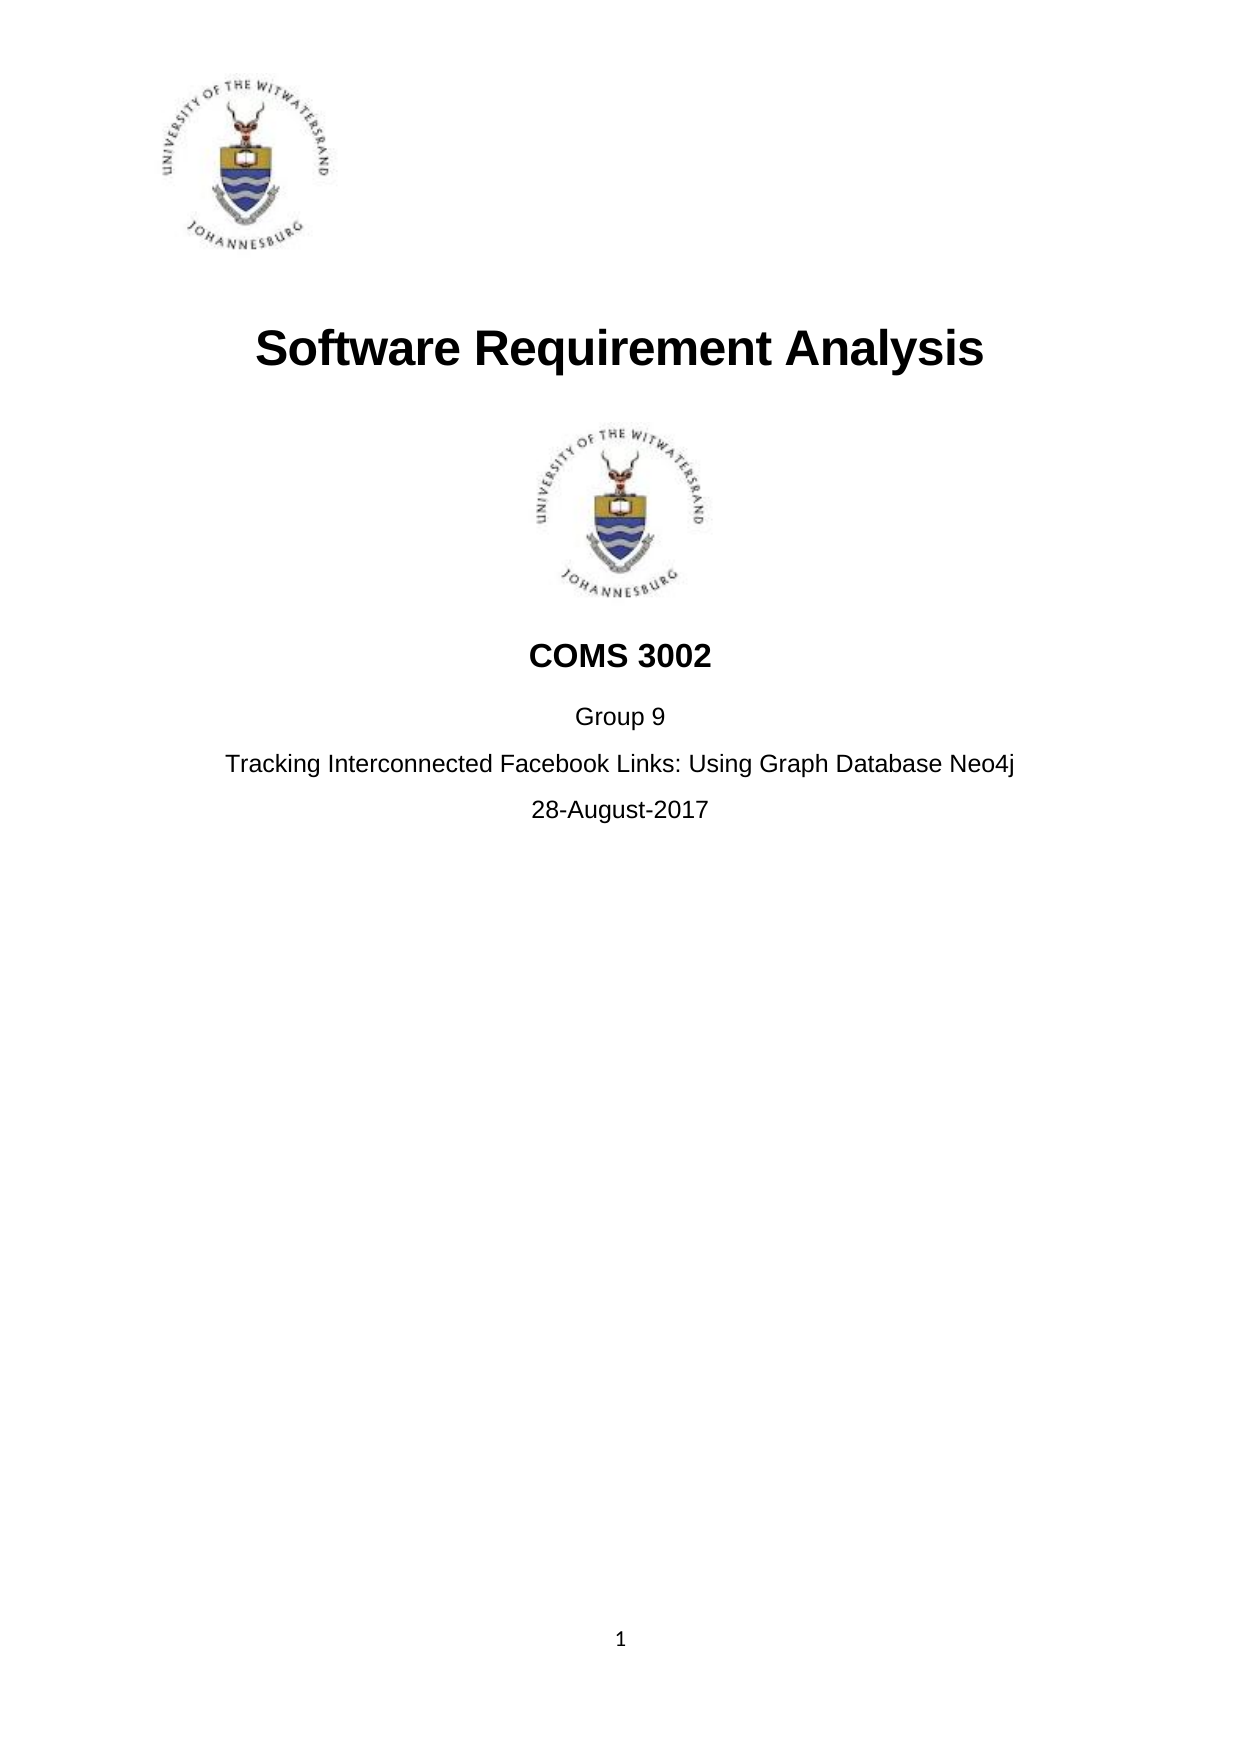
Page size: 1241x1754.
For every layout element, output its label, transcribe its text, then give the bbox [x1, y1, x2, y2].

picture [524, 422, 716, 610]
text Tracking Interconnected Facebook Links: Using Graph Database Neo4j [150, 748, 1090, 777]
text 28-August-2017 [150, 795, 1090, 824]
subtitle COMS 3002 [150, 636, 1090, 675]
title Software Requirement Analysis [150, 319, 1090, 376]
text Group 9 [150, 702, 1090, 731]
picture [150, 73, 341, 262]
